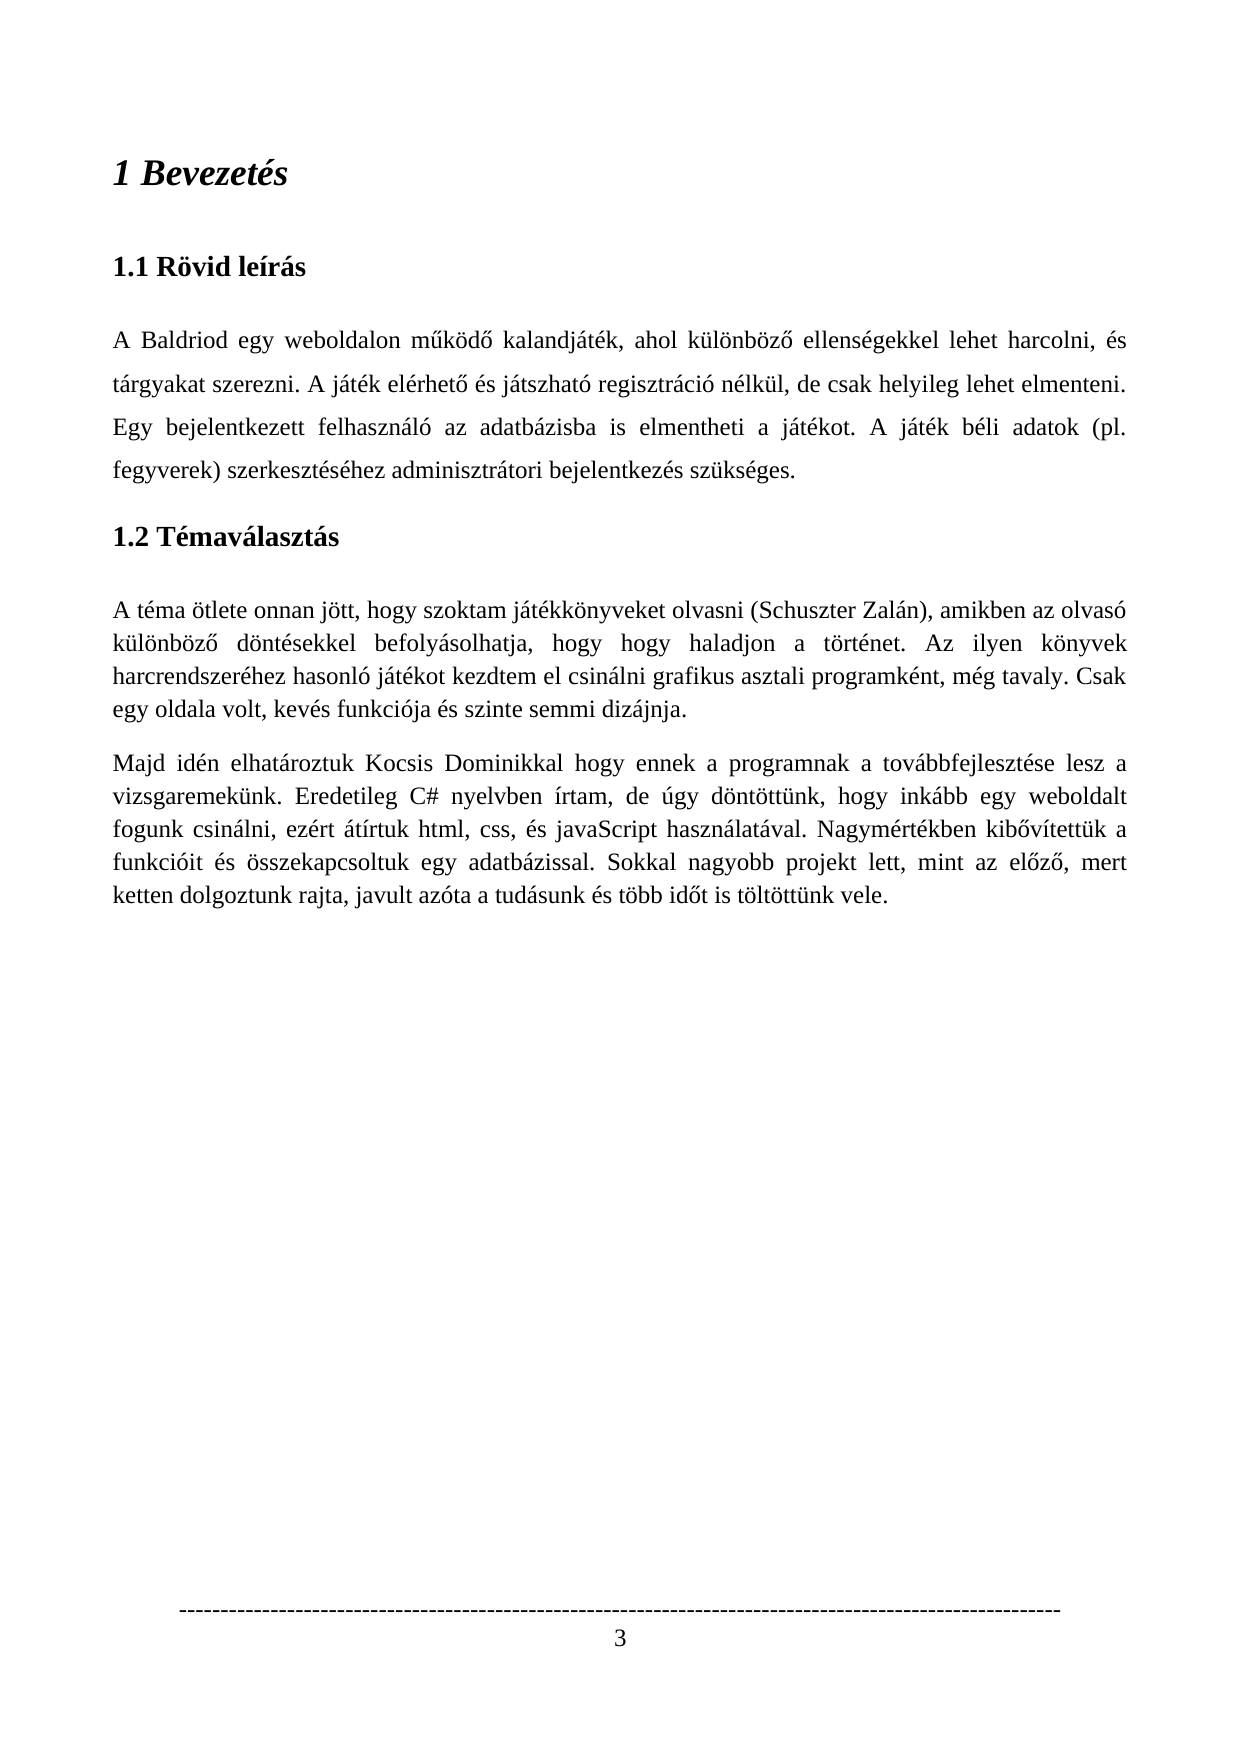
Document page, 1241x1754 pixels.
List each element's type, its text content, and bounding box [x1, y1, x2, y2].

subtitle 1.1 Rövid leírás [112, 249, 1128, 283]
text A Baldriod egy weboldalon működő kalandjáték, ahol különböző ellenségekkel lehet harcolni, és tárgyakat szerezni. A játék elérhető és játszható regisztráció nélkül, de csak helyileg lehet elmenteni. Egy bejelentkezett felhasználó az adatbázisba is elmentheti a játékot. A játék béli adatok (pl. fegyverek) szerkesztéséhez adminisztrátori bejelentkezés szükséges. [112, 326, 1128, 484]
subtitle 1 Bevezetés [112, 150, 1128, 193]
text A téma ötlete onnan jött, hogy szoktam játékkönyveket olvasni (Schuszter Zalán), amikben az olvasó különböző döntésekkel befolyásolhatja, hogy hogy haladjon a történet. Az ilyen könyvek harcrendszeréhez hasonló játékot kezdtem el csinálni grafikus asztali programként, még tavaly. Csak egy oldala volt, kevés funkciója és szinte semmi dizájnja. [112, 595, 1128, 723]
subtitle 1.2 Témaválasztás [112, 519, 1128, 552]
text Majd idén elhatároztuk Kocsis Dominikkal hogy ennek a programnak a továbbfejlesztése lesz a vizsgaremekünk. Eredetileg C# nyelvben írtam, de úgy döntöttünk, hogy inkább egy weboldalt fogunk csinálni, ezért átírtuk html, css, és javaScript használatával. Nagymértékben kibővítettük a funkcióit és összekapcsoltuk egy adatbázissal. Sokkal nagyobb projekt lett, mint az előző, mert ketten dolgoztunk rajta, javult azóta a tudásunk és több időt is töltöttünk vele. [112, 748, 1128, 909]
